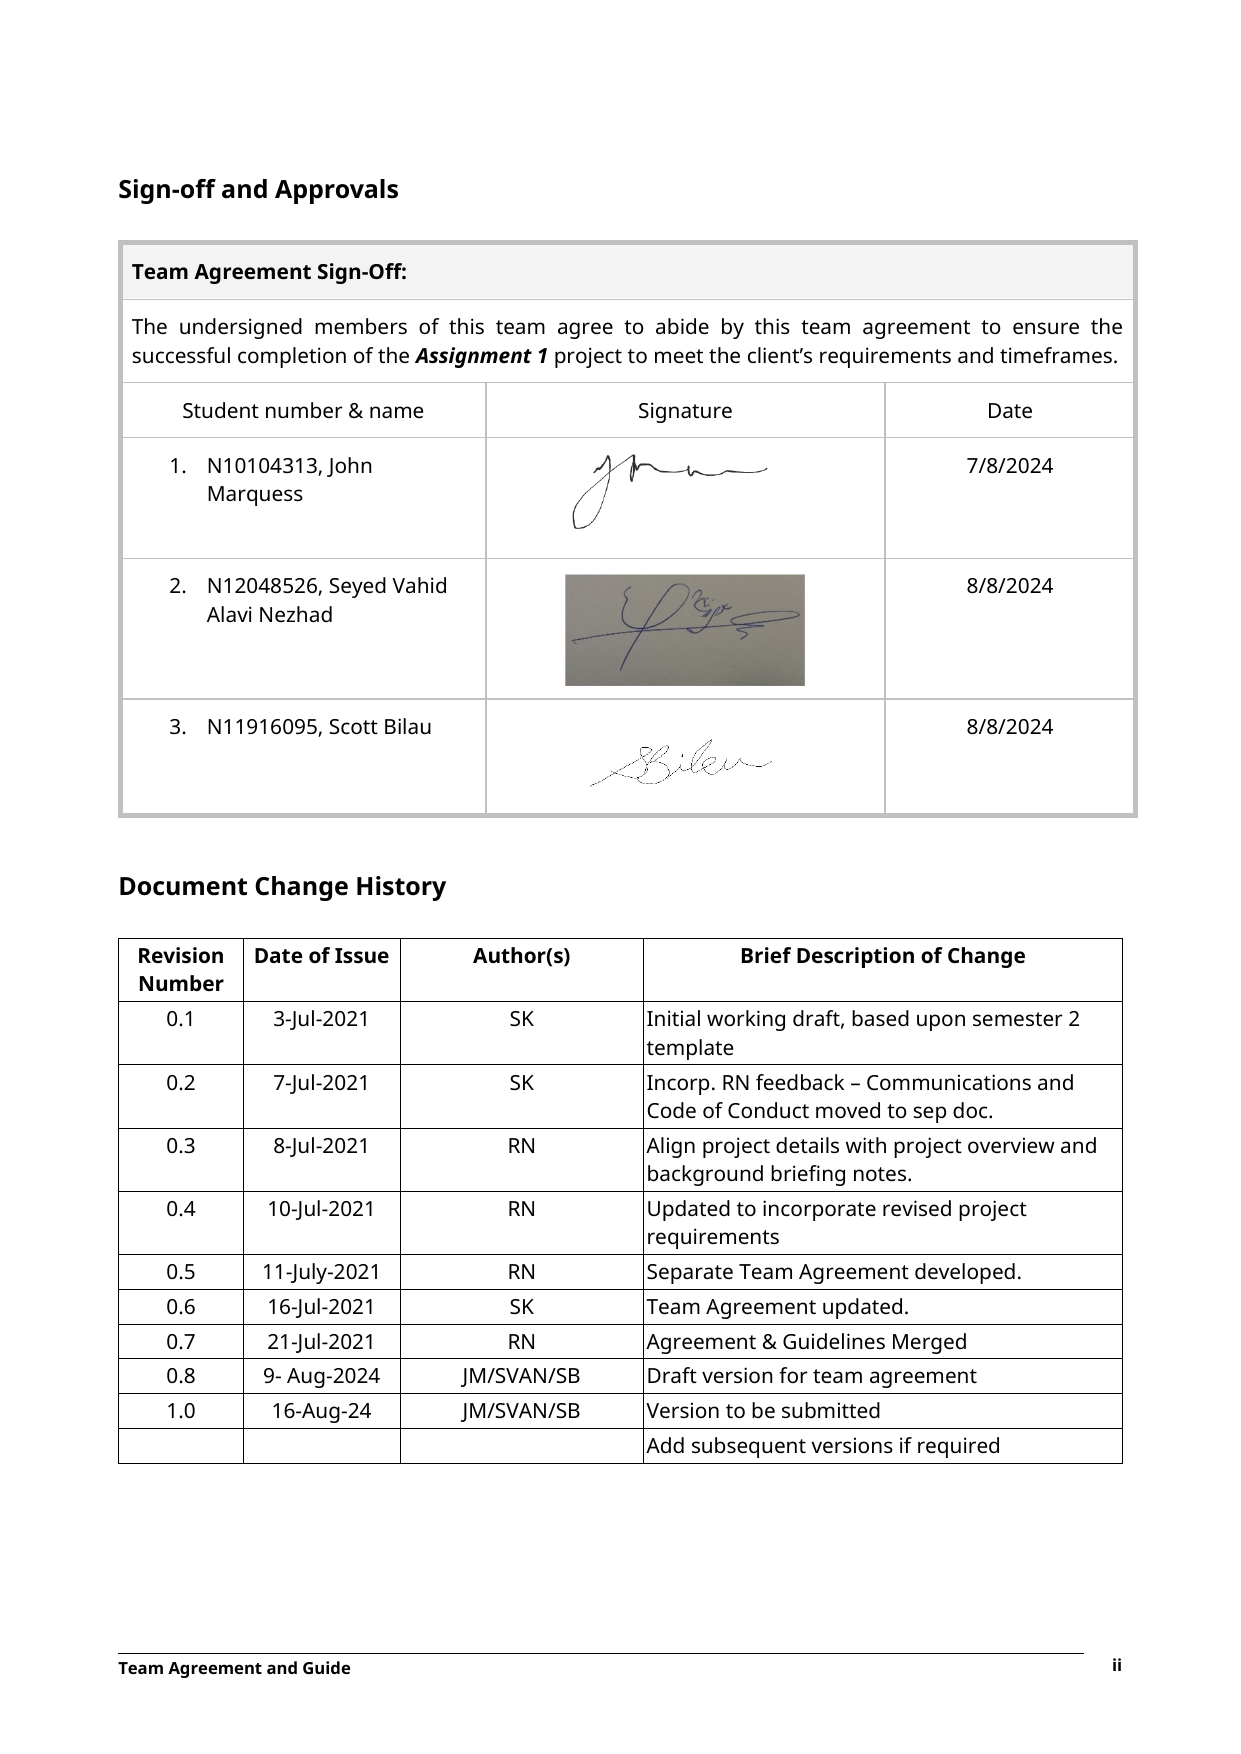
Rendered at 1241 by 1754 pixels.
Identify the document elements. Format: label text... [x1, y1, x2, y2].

picture [572, 451, 799, 546]
table_cell RN [401, 1192, 643, 1254]
table_cell RN [401, 1129, 643, 1191]
table_cell N11916095, Scott Bilau [123, 700, 485, 813]
table_cell 0.4 [119, 1192, 243, 1254]
table_cell [487, 438, 884, 558]
table_cell Initial working draft, based upon semester 2 template [644, 1002, 1122, 1064]
table_cell JM/SVAN/SB [401, 1359, 643, 1393]
table_cell Team Agreement updated. [644, 1290, 1122, 1323]
table_cell 21-Jul-2021 [244, 1325, 400, 1358]
table_cell SK [401, 1065, 643, 1127]
table_cell JM/SVAN/SB [401, 1394, 643, 1428]
picture [582, 712, 789, 801]
table_cell 8-Jul-2021 [244, 1129, 400, 1191]
table_cell Date [886, 383, 1133, 437]
table_header Author(s) [401, 939, 643, 1001]
table_cell 10-Jul-2021 [244, 1192, 400, 1254]
table_cell [119, 1429, 243, 1463]
table_cell 7/8/2024 [886, 438, 1133, 558]
table_cell Align project details with project overview and background briefing notes. [644, 1129, 1122, 1191]
table_cell Signature [487, 383, 884, 437]
table_cell Version to be submitted [644, 1394, 1122, 1428]
table_cell Updated to incorporate revised project requirements [644, 1192, 1122, 1254]
table_cell 0.5 [119, 1255, 243, 1289]
table_cell The undersigned members of this team agree to abide by this team agreement to ensure the successful completion of the Assignment 1 project to meet the client’s requirements and timeframes. [123, 300, 1133, 382]
table_cell Add subsequent versions if required [644, 1429, 1122, 1463]
table_cell 3-Jul-2021 [244, 1002, 400, 1064]
table_cell Draft version for team agreement [644, 1359, 1122, 1393]
table_cell SK [401, 1290, 643, 1323]
table_cell [487, 700, 884, 813]
table_cell Separate Team Agreement developed. [644, 1255, 1122, 1289]
table_cell N12048526, Seyed Vahid Alavi Nezhad [123, 559, 485, 698]
table_cell Incorp. RN feedback – Communications and Code of Conduct moved to sep doc. [644, 1065, 1122, 1127]
table_header Date of Issue [244, 939, 400, 1001]
table_cell [487, 559, 884, 698]
table_cell 0.8 [119, 1359, 243, 1393]
table_cell Student number & name [123, 383, 485, 437]
table_cell 11-July-2021 [244, 1255, 400, 1289]
table_cell 0.7 [119, 1325, 243, 1358]
table_header Team Agreement Sign-Off: [123, 245, 1133, 298]
table_cell RN [401, 1325, 643, 1358]
table_cell 8/8/2024 [886, 559, 1133, 698]
subtitle Sign-off and Approvals [118, 172, 1122, 206]
table_cell Agreement & Guidelines Merged [644, 1325, 1122, 1358]
table_cell 16-Jul-2021 [244, 1290, 400, 1323]
table_header Brief Description of Change [644, 939, 1122, 1001]
table_cell 0.6 [119, 1290, 243, 1323]
table_cell 16-Aug-24 [244, 1394, 400, 1428]
table_cell N10104313, John Marquess [123, 438, 485, 558]
table_cell [244, 1429, 400, 1463]
table_cell 1.0 [119, 1394, 243, 1428]
table_header Revision Number [119, 939, 243, 1001]
table_cell SK [401, 1002, 643, 1064]
table_cell 0.3 [119, 1129, 243, 1191]
table_cell 8/8/2024 [886, 700, 1133, 813]
table_cell 0.2 [119, 1065, 243, 1127]
table_cell RN [401, 1255, 643, 1289]
subtitle Document Change History [118, 869, 1122, 903]
table_cell 9- Aug-2024 [244, 1359, 400, 1393]
table_cell 0.1 [119, 1002, 243, 1064]
table_cell 7-Jul-2021 [244, 1065, 400, 1127]
picture [566, 575, 804, 686]
table_cell [401, 1429, 643, 1463]
